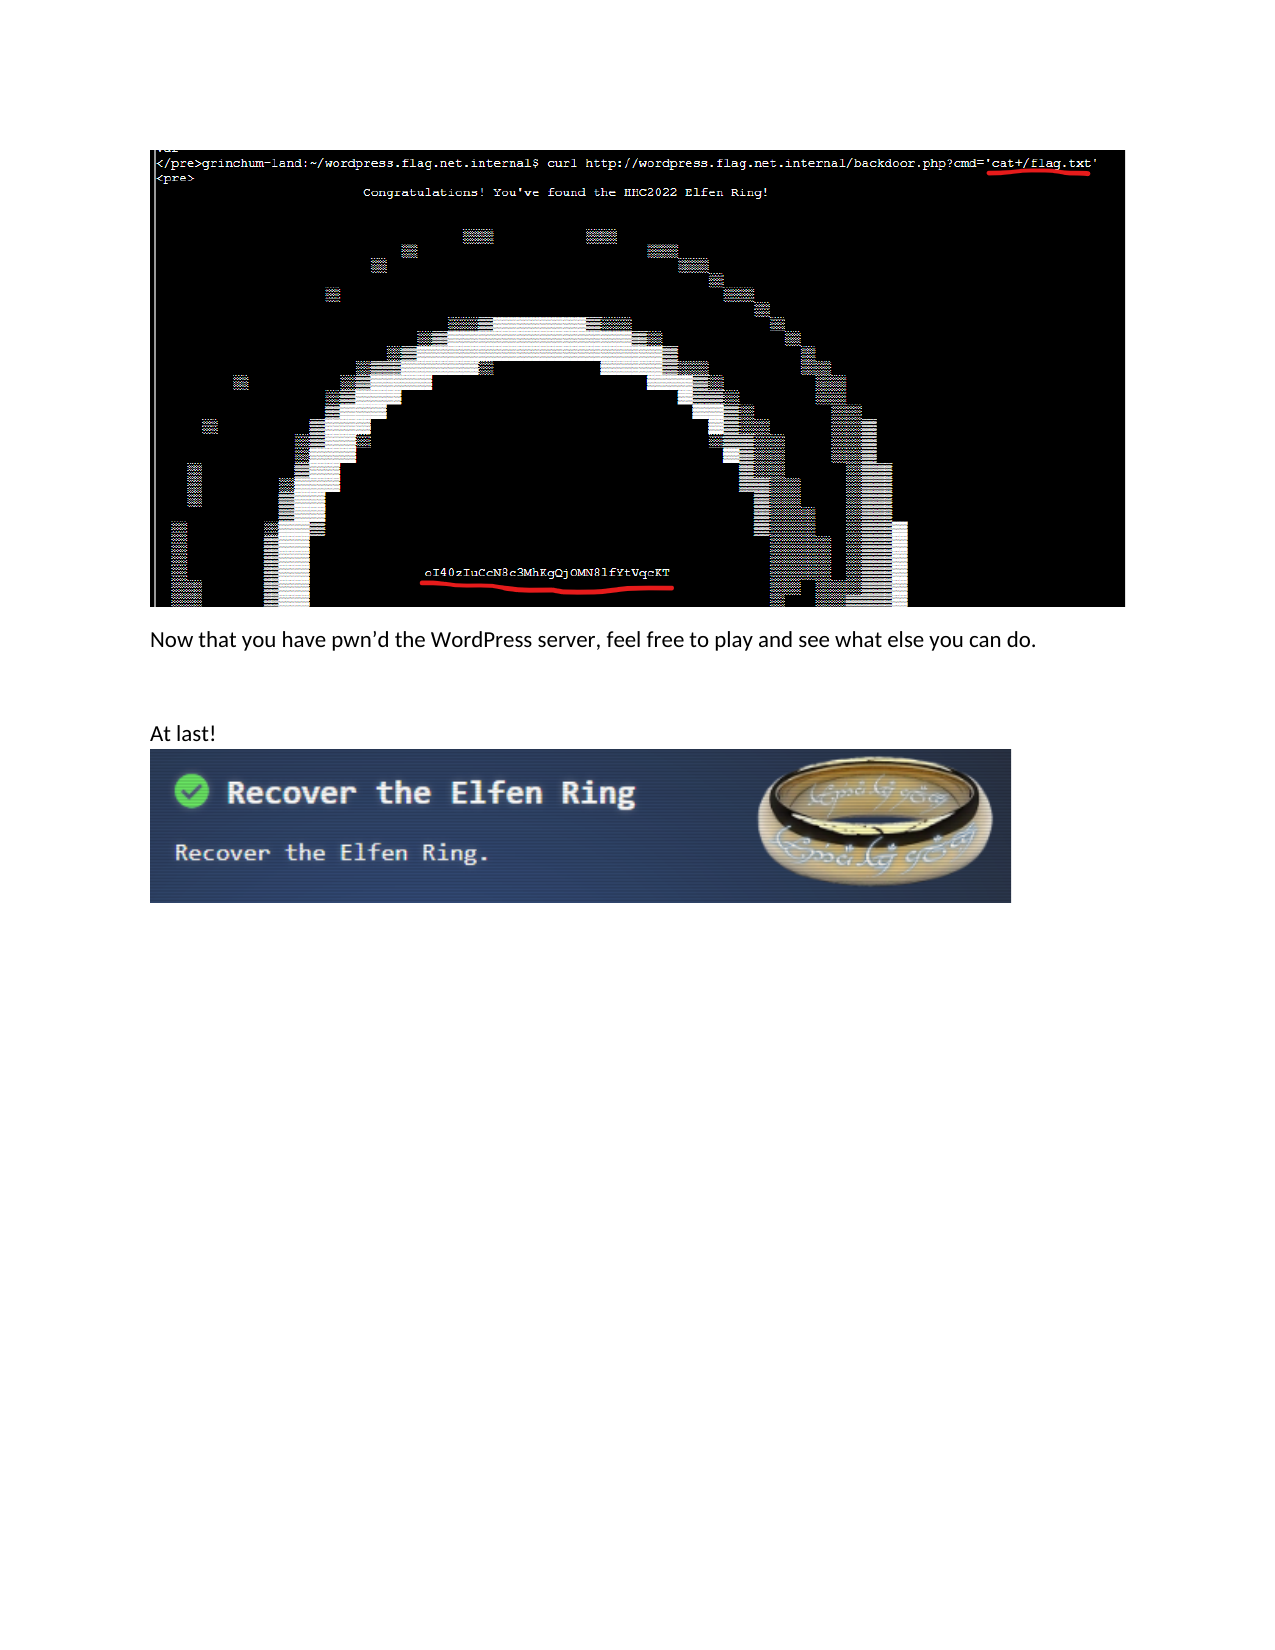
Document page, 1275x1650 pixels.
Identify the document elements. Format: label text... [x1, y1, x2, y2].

picture [150, 749, 1012, 903]
text Now that you have pwn’d the WordPress server, feel free to play and see what else you can do. [150, 625, 1125, 653]
picture [150, 150, 1125, 607]
